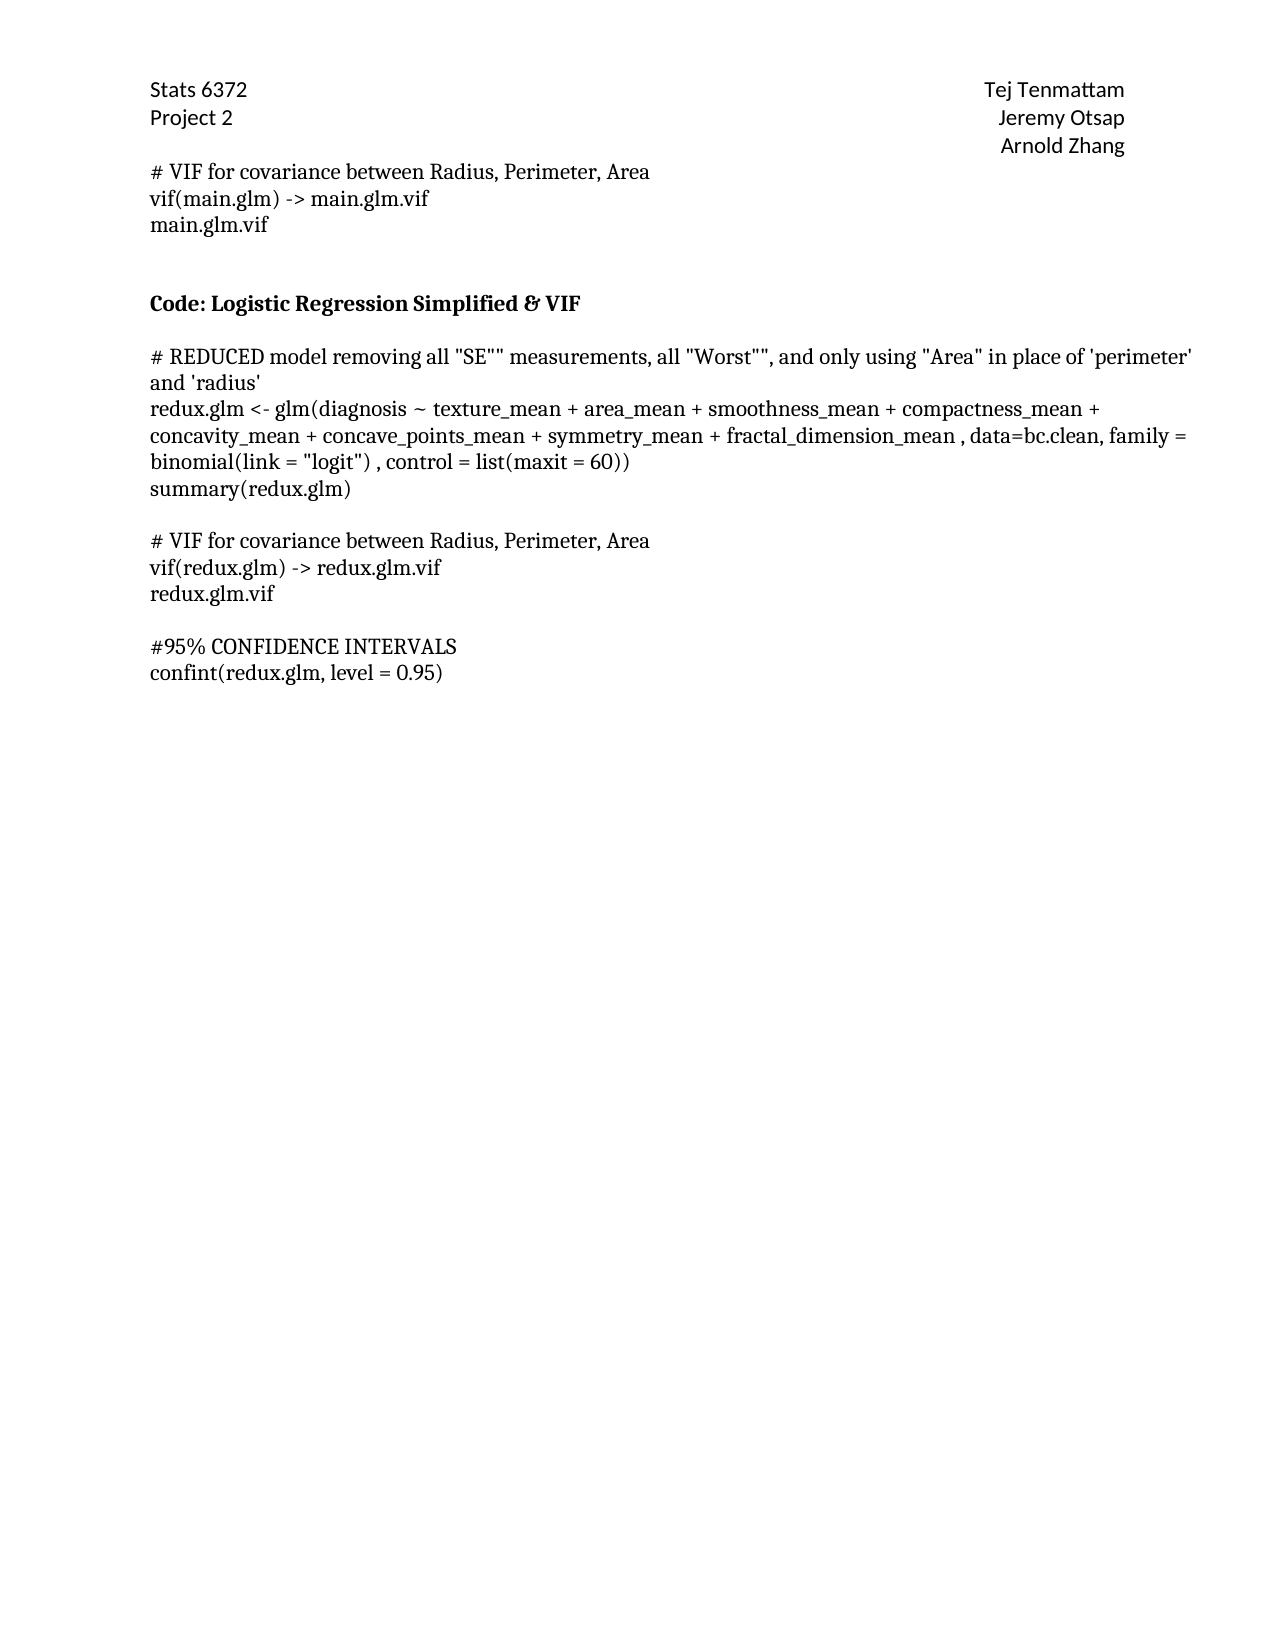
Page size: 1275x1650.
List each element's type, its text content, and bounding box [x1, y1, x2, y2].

text main.glm.vif [150, 212, 1209, 238]
text # VIF for covariance between Radius, Perimeter, Area [150, 528, 1209, 554]
text # VIF for covariance between Radius, Perimeter, Area [150, 159, 1209, 185]
text confint(redux.glm, level = 0.95) [150, 660, 1209, 686]
text #95% CONFIDENCE INTERVALS [150, 633, 1209, 660]
text redux.glm <- glm(diagnosis ~ texture_mean + area_mean + smoothness_mean + compactness_mean + concavity_mean + concave_points_mean + symmetry_mean + fractal_dimension_mean , data=bc.clean, family = binomial(link = "logit") , control = list(maxit = 60)) [150, 396, 1209, 475]
text # REDUCED model removing all "SE"" measurements, all "Worst"", and only using "Area" in place of 'perimeter' and 'radius' [150, 343, 1209, 396]
text vif(main.glm) -> main.glm.vif [150, 185, 1209, 212]
text vif(redux.glm) -> redux.glm.vif [150, 554, 1209, 581]
text Code: Logistic Regression Simplified & VIF [150, 291, 1209, 317]
text redux.glm.vif [150, 581, 1209, 607]
text summary(redux.glm) [150, 475, 1209, 502]
